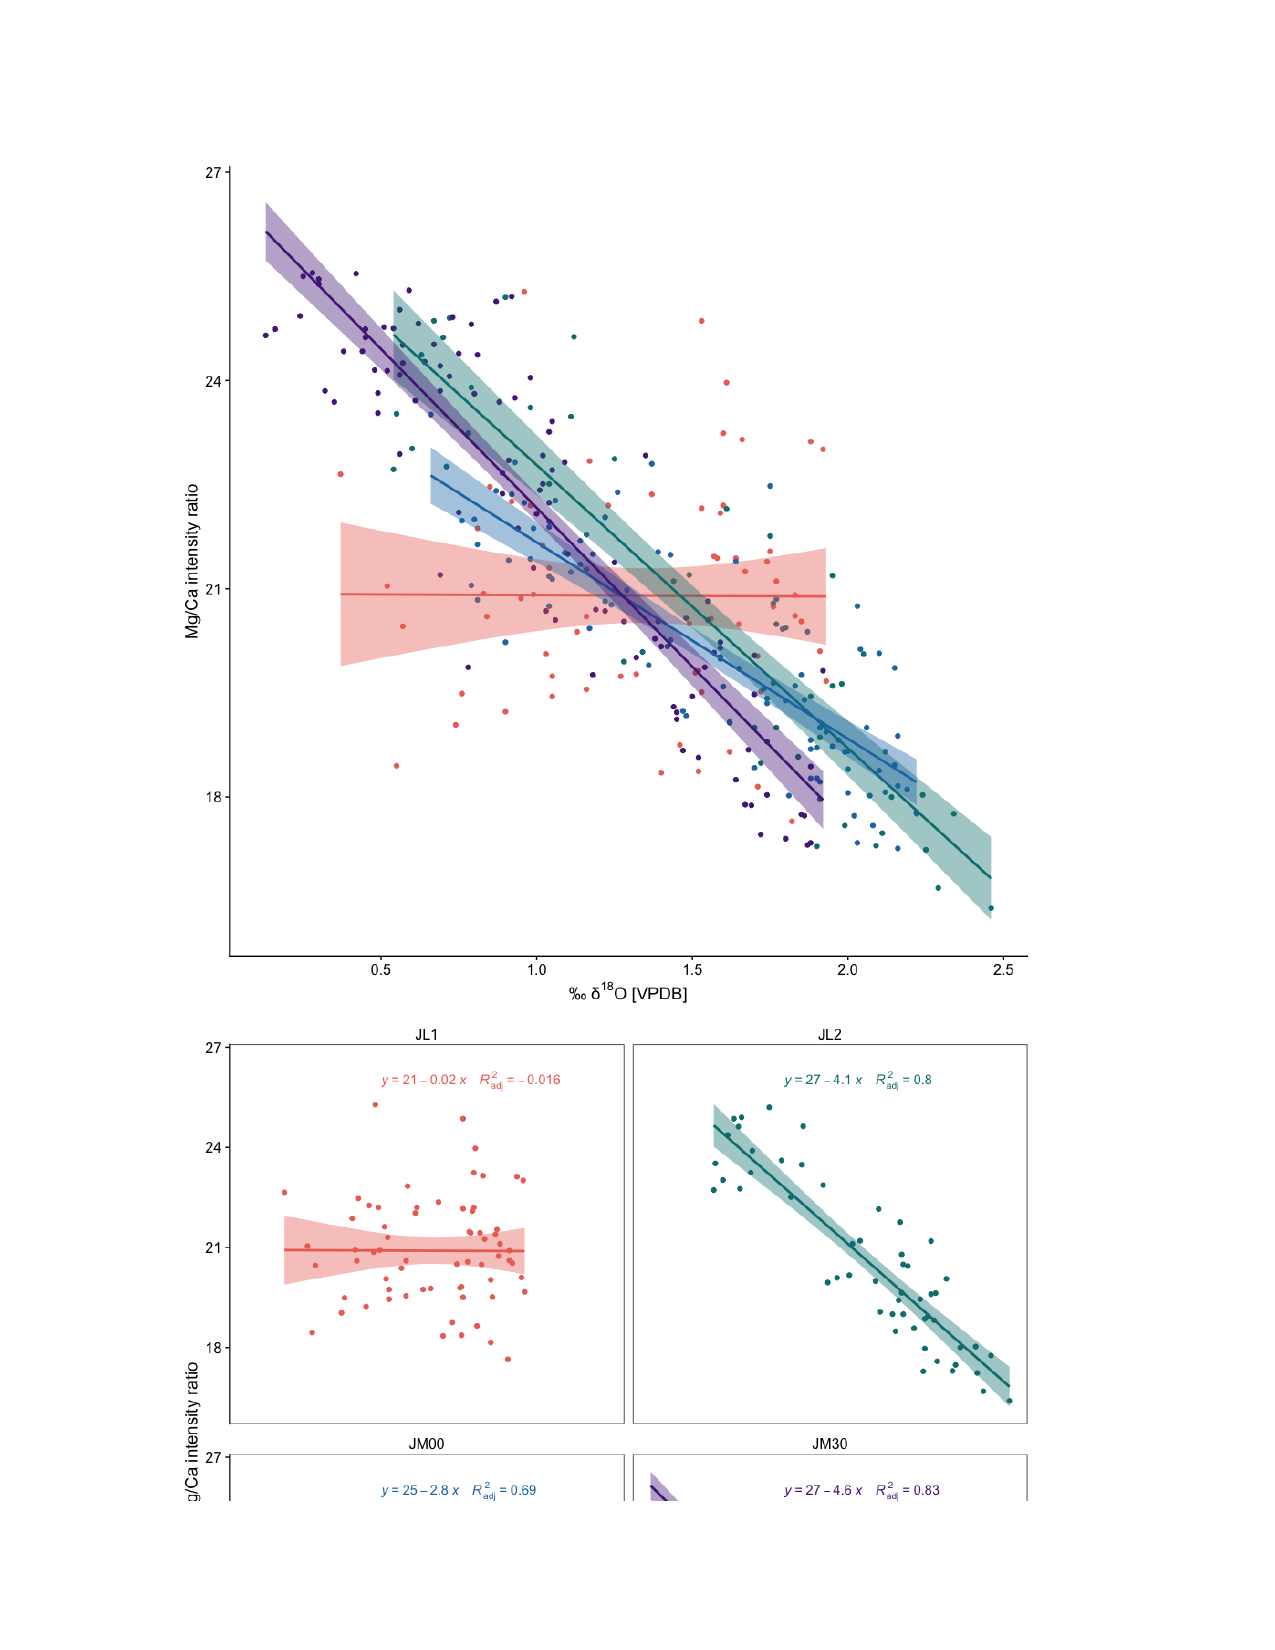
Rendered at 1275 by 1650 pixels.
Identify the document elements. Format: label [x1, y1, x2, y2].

picture [168, 150, 1044, 1501]
